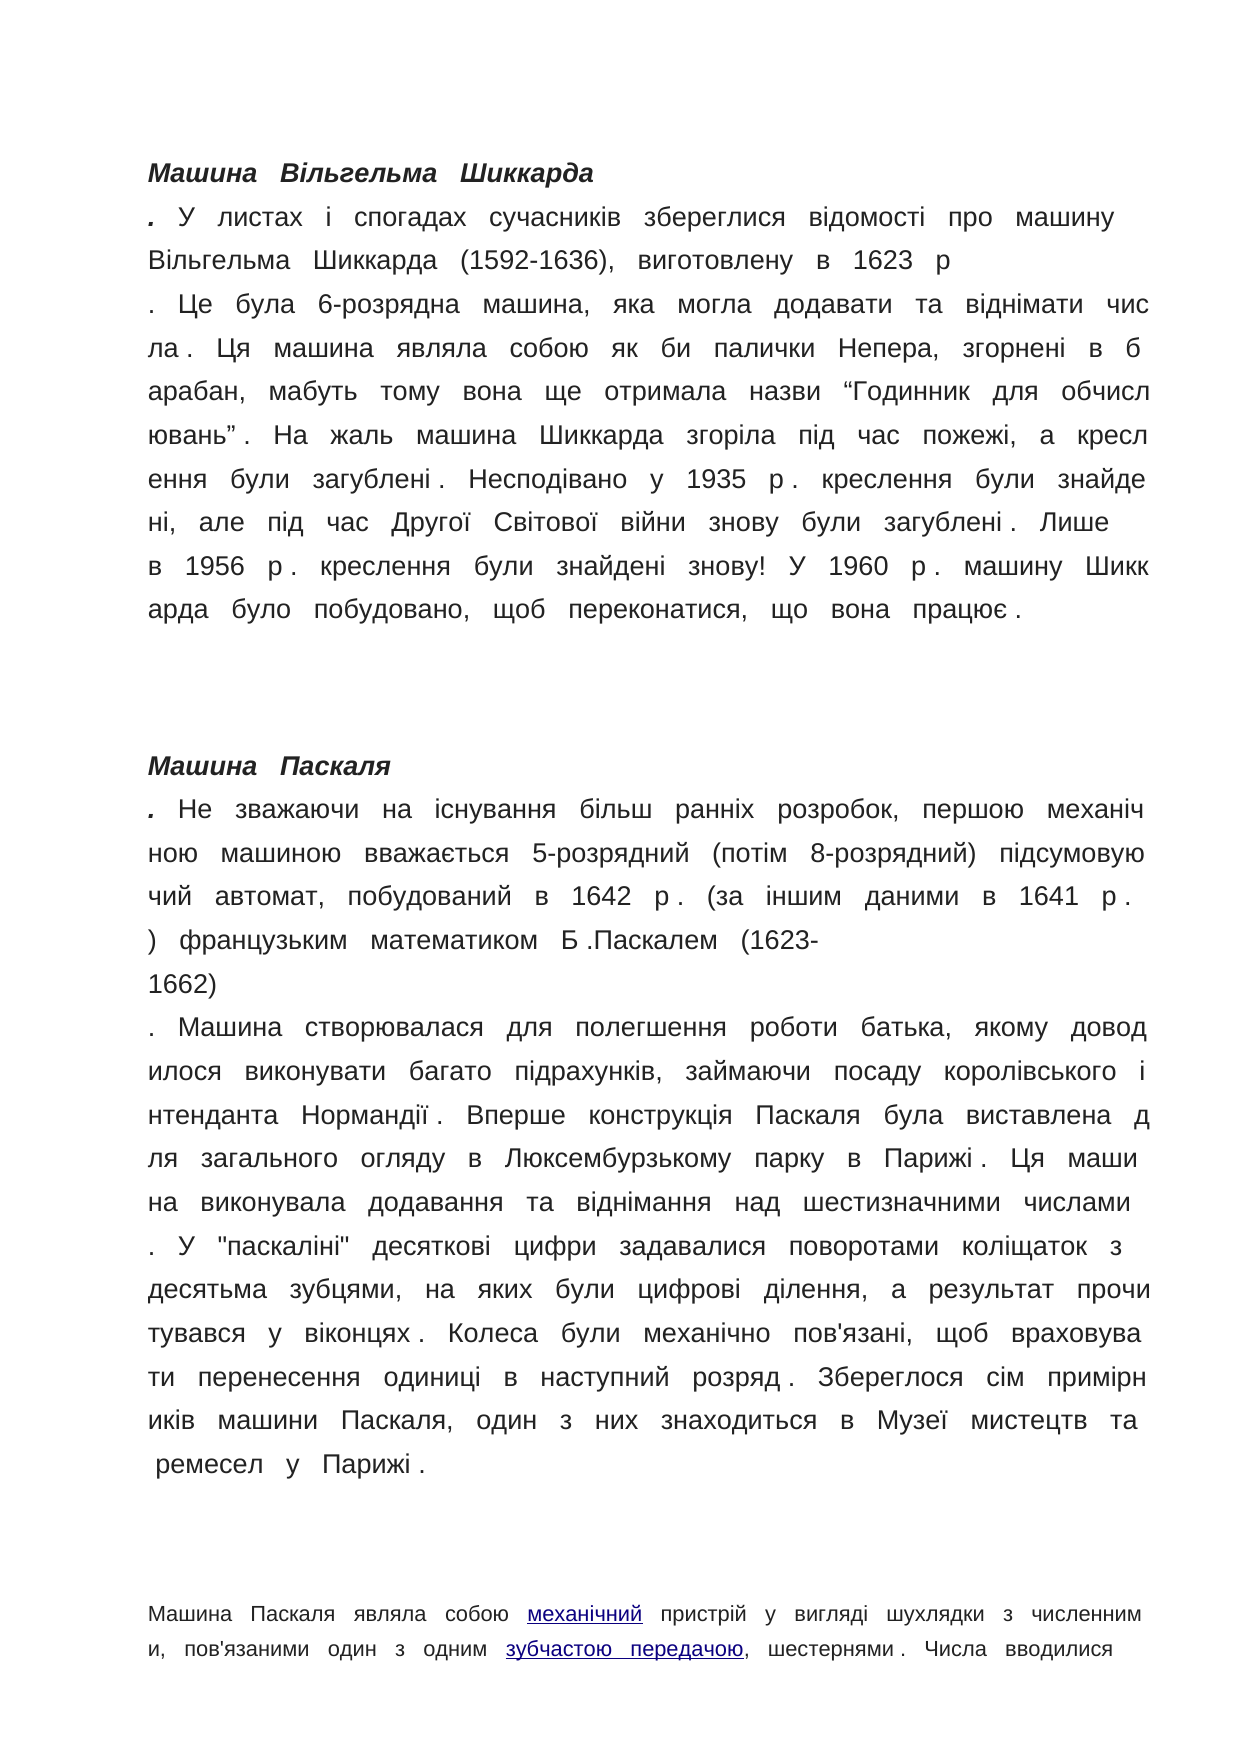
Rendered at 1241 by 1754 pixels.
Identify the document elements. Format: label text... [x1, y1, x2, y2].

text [148, 1591, 1152, 1661]
text Машина Паскаля . Не зважаючи на існування більш ранніх розробок, першою механічною машиною вважається 5-розрядний (потім 8-розрядний) підсумовуючий автомат, побудований в 1642 р . (за іншим даними в 1641 р .) французьким математиком Б .Паскалем (1623-1662) . Машина створювалася для полегшення роботи батька, якому доводилося виконувати багато підрахунків, займаючи посаду королівського інтенданта Нормандії . Вперше конструкція Паскаля була виставлена для загального огляду в Люксембурзькому парку в Парижі . Ця машина виконувала додавання та віднімання над шестизначними числами . У "паскаліні" десяткові цифри задавалися поворотами коліщаток з десятьма зубцями, на яких були цифрові ділення, а результат прочитувався у віконцях . Колеса були механічно пов'язані, щоб враховувати перенесення одиниці в наступний розряд . Збереглося сім примірників машини Паскаля, один з них знаходиться в Музеї мистецтв та ремесел у Парижі . [148, 737, 1152, 1523]
text Машина Вільгельма Шиккарда . У листах і спогадах сучасників збереглися відомості про машину Вільгельма Шиккарда (1592-1636), виготовлену в 1623 р . Це була 6-розрядна машина, яка могла додавати та віднімати числа . Ця машина являла собою як би палички Непера, згорнені в барабан, мабуть тому вона ще отримала назви “Годинник для обчислювань” . На жаль машина Шиккарда згоріла під час пожежі, а креслення були загублені . Несподівано у 1935 р . креслення були знайдені, але під час Другої Світової війни знову були загублені . Лише в 1956 р . креслення були знайдені знову! У 1960 р . машину Шиккарда було побудовано, щоб переконатися, що вона працює . [148, 145, 1152, 668]
